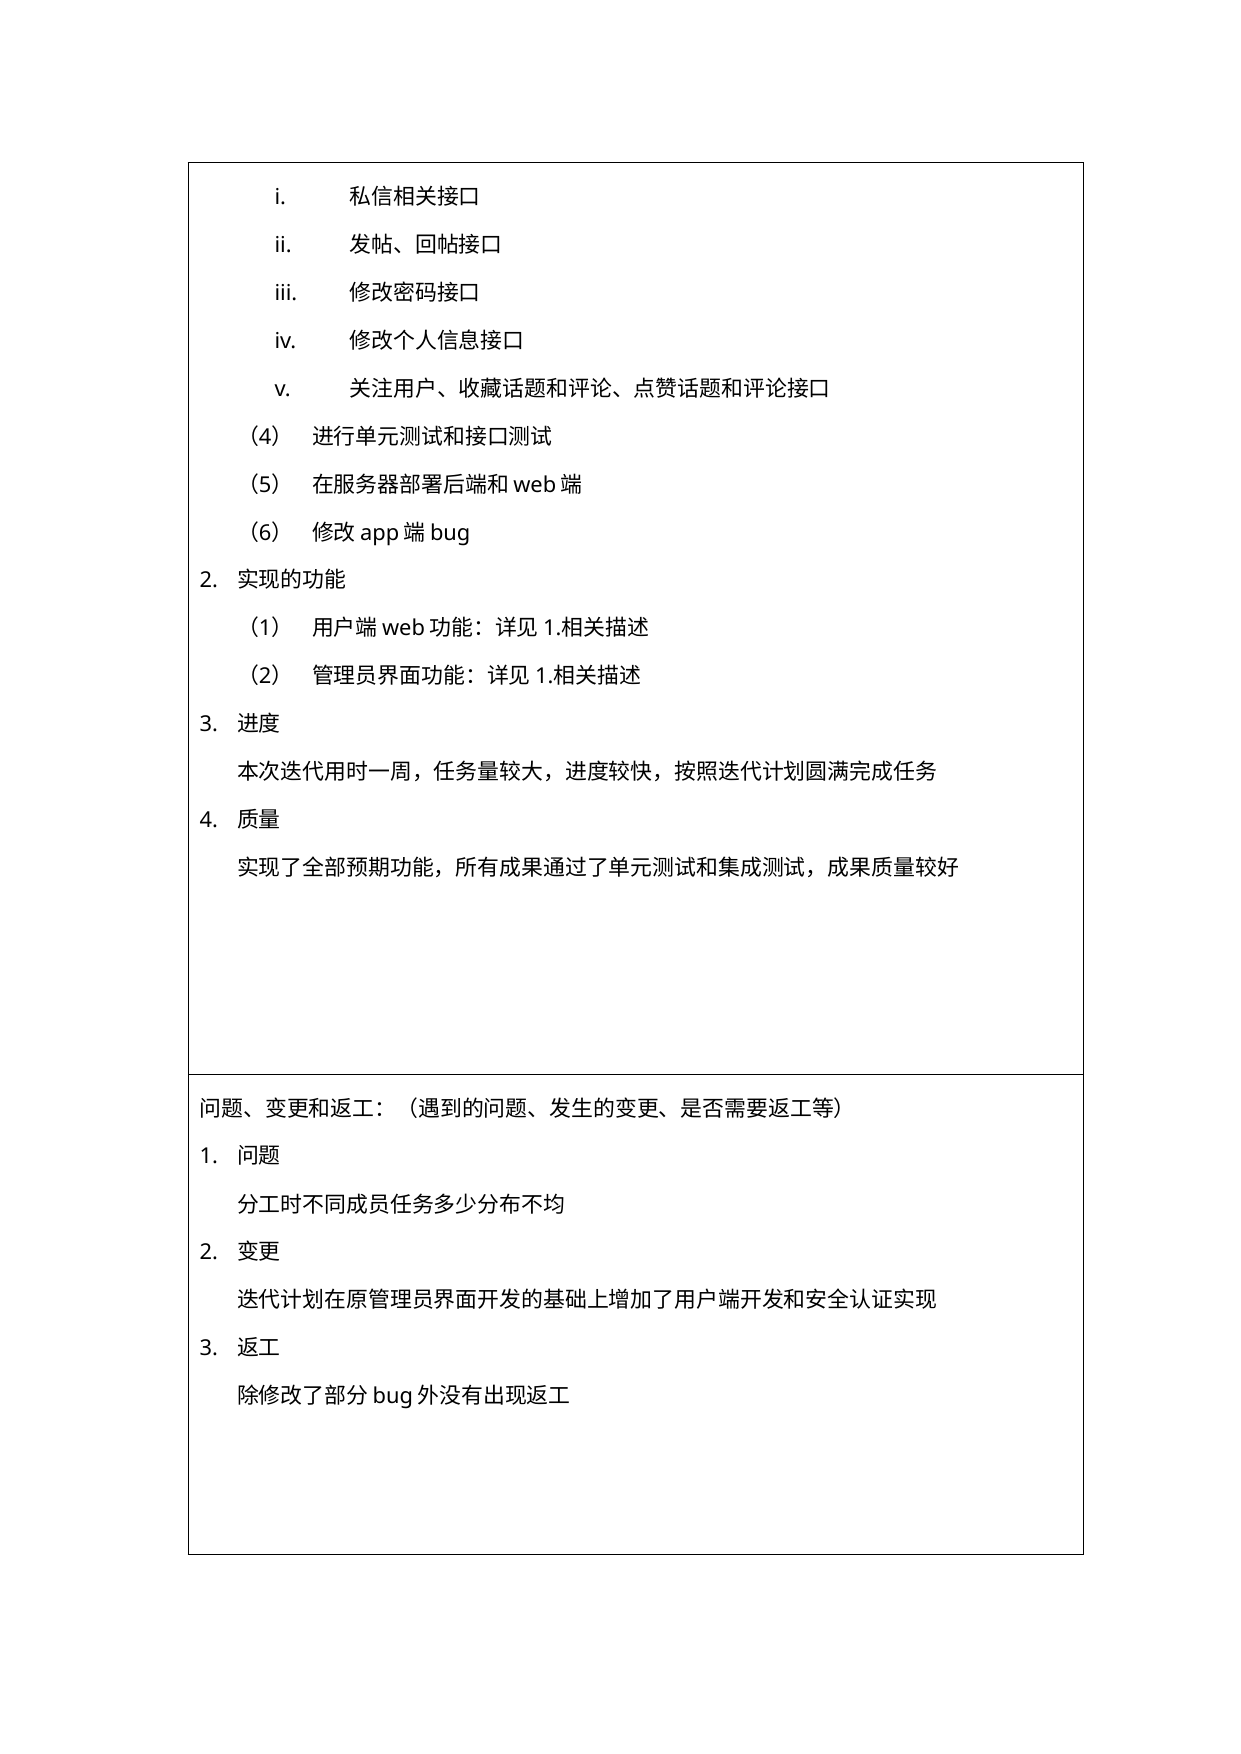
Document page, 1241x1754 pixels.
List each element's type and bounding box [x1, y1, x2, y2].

table_cell [189, 163, 1083, 1073]
table_cell [189, 1075, 1083, 1554]
